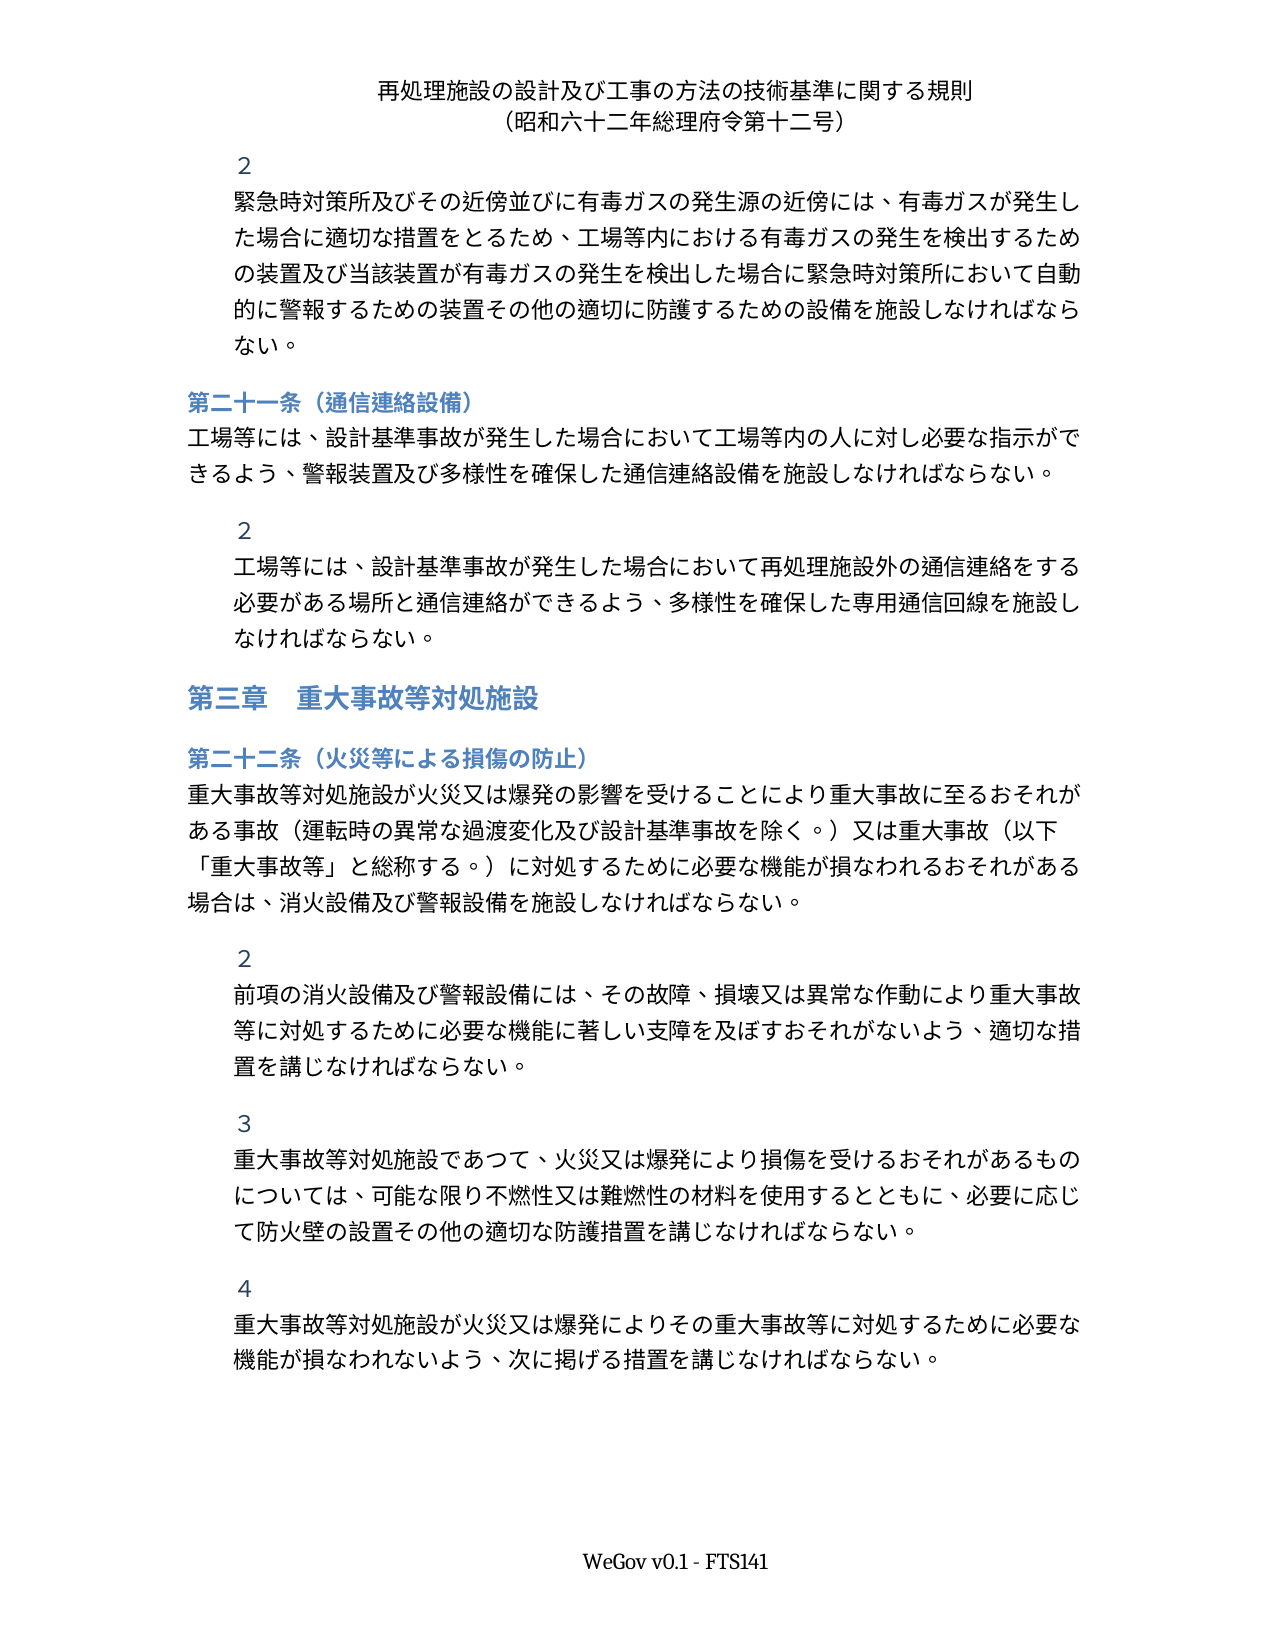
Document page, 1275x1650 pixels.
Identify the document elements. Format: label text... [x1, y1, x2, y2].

subtitle ４ [233, 1273, 1087, 1304]
subtitle ２ [233, 515, 1087, 546]
subtitle 第三章 重大事故等対処施設 [187, 680, 1087, 717]
text 重大事故等対処施設であつて、火災又は爆発により損傷を受けるおそれがあるものについては、可能な限り不燃性又は難燃性の材料を使用するとともに、必要に応じて防火壁の設置その他の適切な防護措置を講じなければならない。 [233, 1144, 1087, 1247]
subtitle 第二十一条（通信連絡設備） [187, 386, 1087, 418]
text 前項の消火設備及び警報設備には、その故障、損壊又は異常な作動により重大事故等に対処するために必要な機能に著しい支障を及ぼすおそれがないよう、適切な措置を講じなければならない。 [233, 979, 1087, 1082]
text 重大事故等対処施設が火災又は爆発の影響を受けることにより重大事故に至るおそれがある事故（運転時の異常な過渡変化及び設計基準事故を除く。）又は重大事故（以下「重大事故等」と総称する。）に対処するために必要な機能が損なわれるおそれがある場合は、消火設備及び警報設備を施設しなければならない。 [187, 779, 1087, 918]
text 重大事故等対処施設が火災又は爆発によりその重大事故等に対処するために必要な機能が損なわれないよう、次に掲げる措置を講じなければならない。 [233, 1308, 1087, 1376]
subtitle ３ [233, 1108, 1087, 1139]
subtitle ２ [233, 943, 1087, 975]
subtitle ２ [233, 150, 1087, 181]
subtitle 第二十二条（火災等による損傷の防止） [187, 743, 1087, 774]
text 工場等には、設計基準事故が発生した場合において工場等内の人に対し必要な指示ができるよう、警報装置及び多様性を確保した通信連絡設備を施設しなければならない。 [187, 422, 1087, 489]
text 工場等には、設計基準事故が発生した場合において再処理施設外の通信連絡をする必要がある場所と通信連絡ができるよう、多様性を確保した専用通信回線を施設しなければならない。 [233, 551, 1087, 654]
